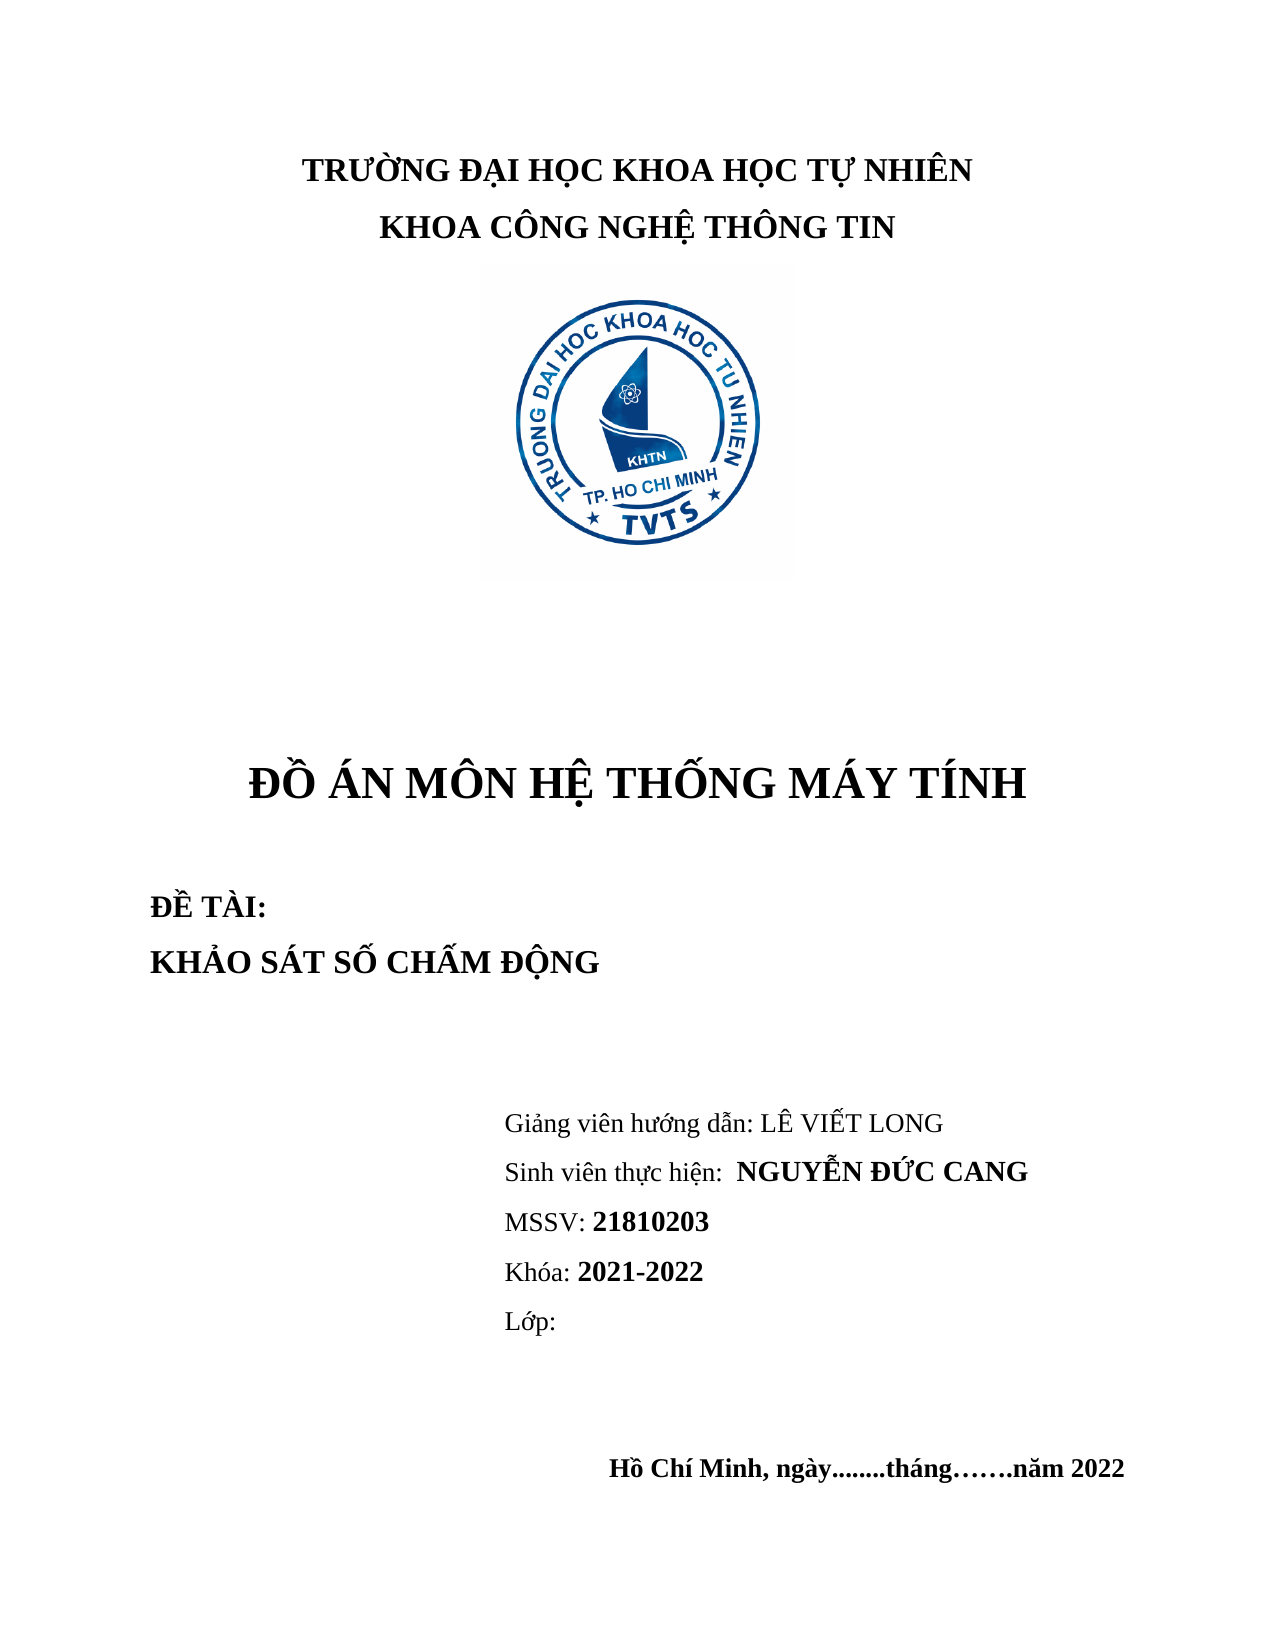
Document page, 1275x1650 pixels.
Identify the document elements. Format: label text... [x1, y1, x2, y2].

text Sinh viên thực hiện: NGUYỄN ĐỨC CANG [504, 1154, 1125, 1187]
text KHẢO SÁT SỐ CHẤM ĐỘNG [150, 942, 1125, 980]
text Khóa: 2021-2022 [504, 1254, 1125, 1288]
text ĐỒ ÁN MÔN HỆ THỐNG MÁY TÍNH [150, 755, 1125, 808]
text Hồ Chí Minh, ngày........tháng…….năm 2022 [150, 1452, 1125, 1483]
picture [480, 265, 795, 580]
text Lớp: [504, 1305, 1125, 1336]
text TRƯỜNG ĐẠI HỌC KHOA HỌC TỰ NHIÊN [150, 150, 1125, 188]
text MSSV: 21810203 [504, 1204, 1125, 1238]
text ĐỀ TÀI: [150, 888, 1125, 924]
text KHOA CÔNG NGHỆ THÔNG TIN [150, 207, 1125, 246]
text Giảng viên hướng dẫn: LÊ VIẾT LONG [504, 1107, 1125, 1138]
